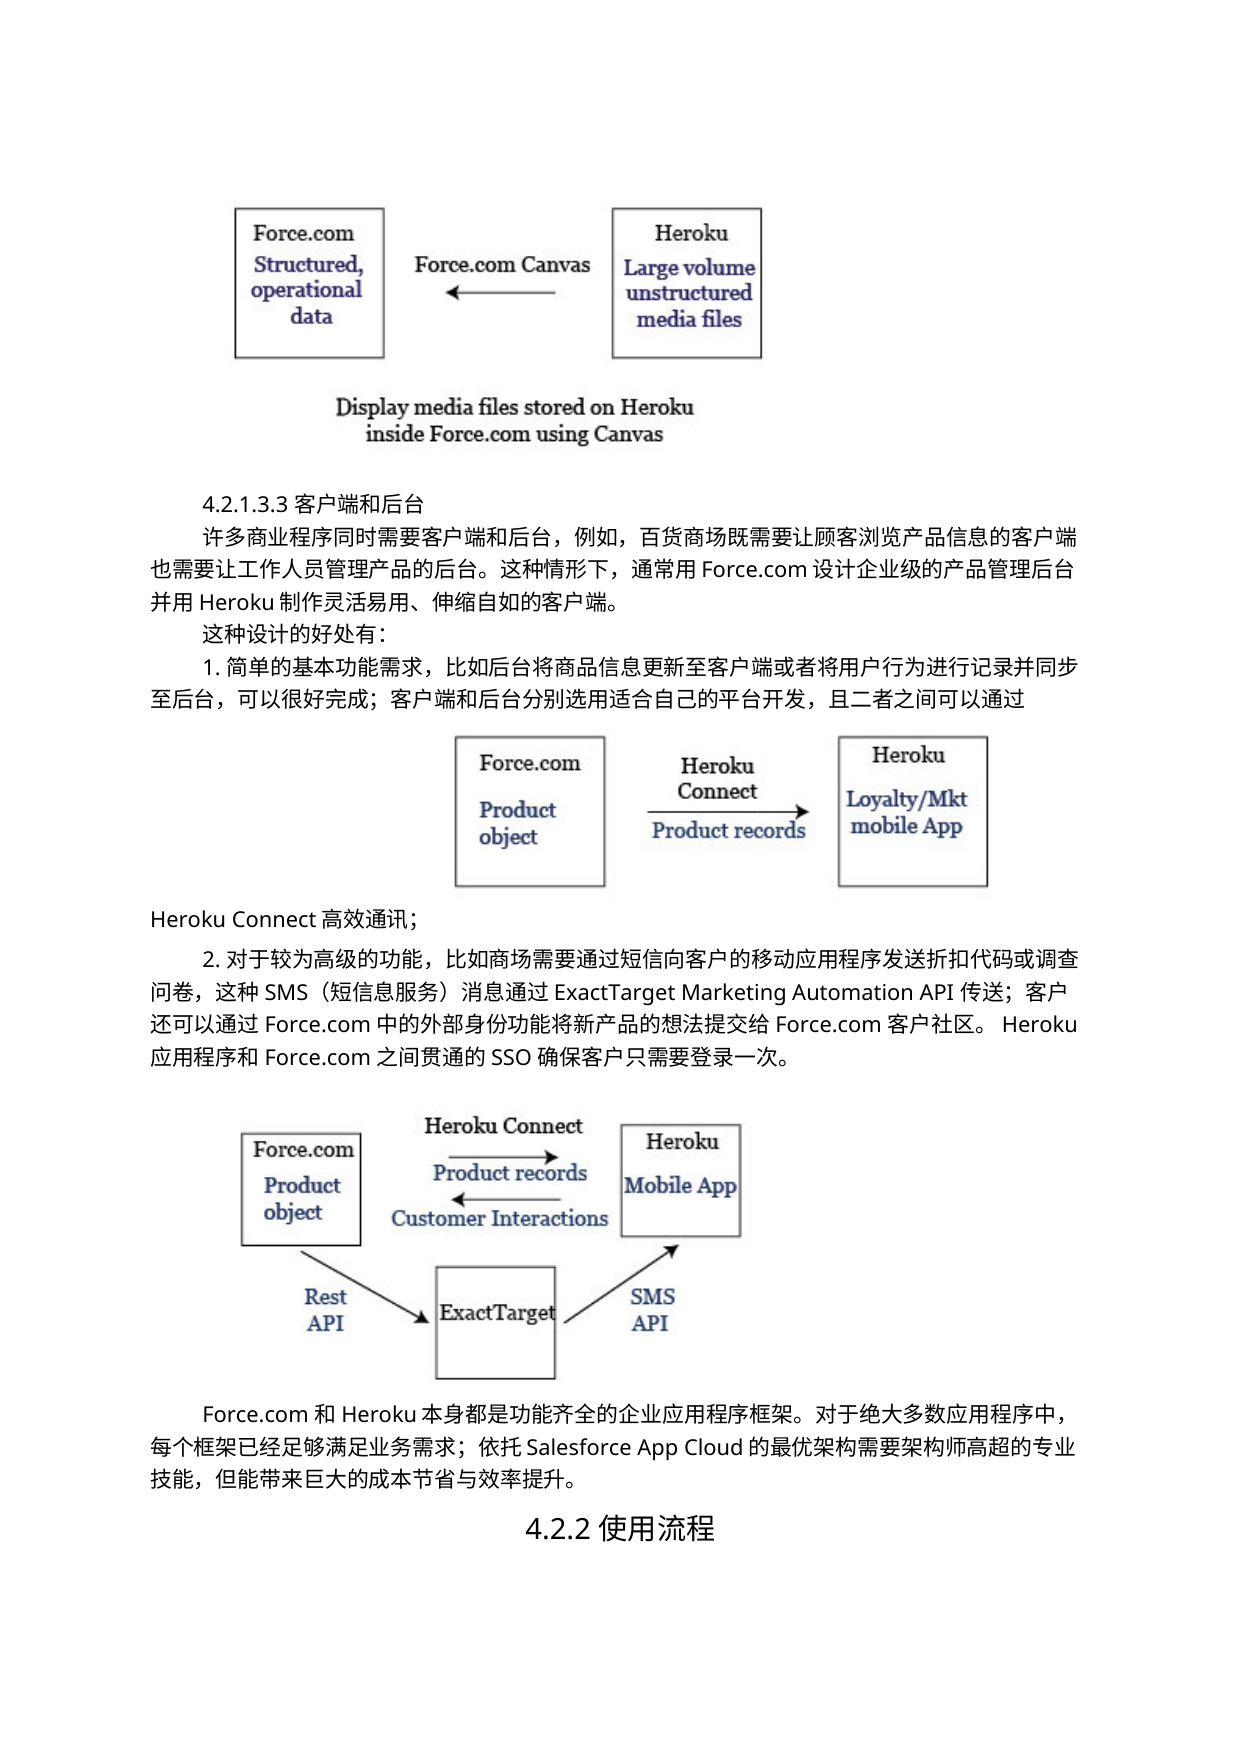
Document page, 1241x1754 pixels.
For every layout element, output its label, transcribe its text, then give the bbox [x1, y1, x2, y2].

list 对于较为高级的功能，比如商场需要通过短信向客户的移动应用程序发送折扣代码或调查问卷，这种 SMS（短信息服务）消息通过 ExactTarget Marketing Automation API 传送；客户还可以通过 Force.com 中的外部身份功能将新产品的想法提交给 Force.com 客户社区。 Heroku 应用程序和 Force.com 之间贯通的 SSO 确保客户只需要登录一次。 [150, 942, 1090, 1072]
text 4.2.1.3.3 客户端和后台 [150, 487, 1090, 519]
picture [202, 1086, 781, 1383]
text Force.com 和 Heroku本身都是功能齐全的企业应用程序框架。对于绝大多数应用程序中，每个框架已经足够满足业务需求；依托Salesforce App Cloud的最优架构需要架构师高超的专业技能，但能带来巨大的成本节省与效率提升。 [150, 1397, 1090, 1494]
text 这种设计的好处有： [150, 617, 1090, 649]
text 许多商业程序同时需要客户端和后台，例如，百货商场既需要让顾客浏览产品信息的客户端也需要让工作人员管理产品的后台。这种情形下，通常用Force.com设计企业级的产品管理后台并用 Heroku制作灵活易用、伸缩自如的客户端。 [150, 519, 1090, 617]
picture [430, 714, 1004, 920]
text 4.2.2 使用流程 [150, 1494, 1090, 1559]
picture [202, 176, 781, 473]
